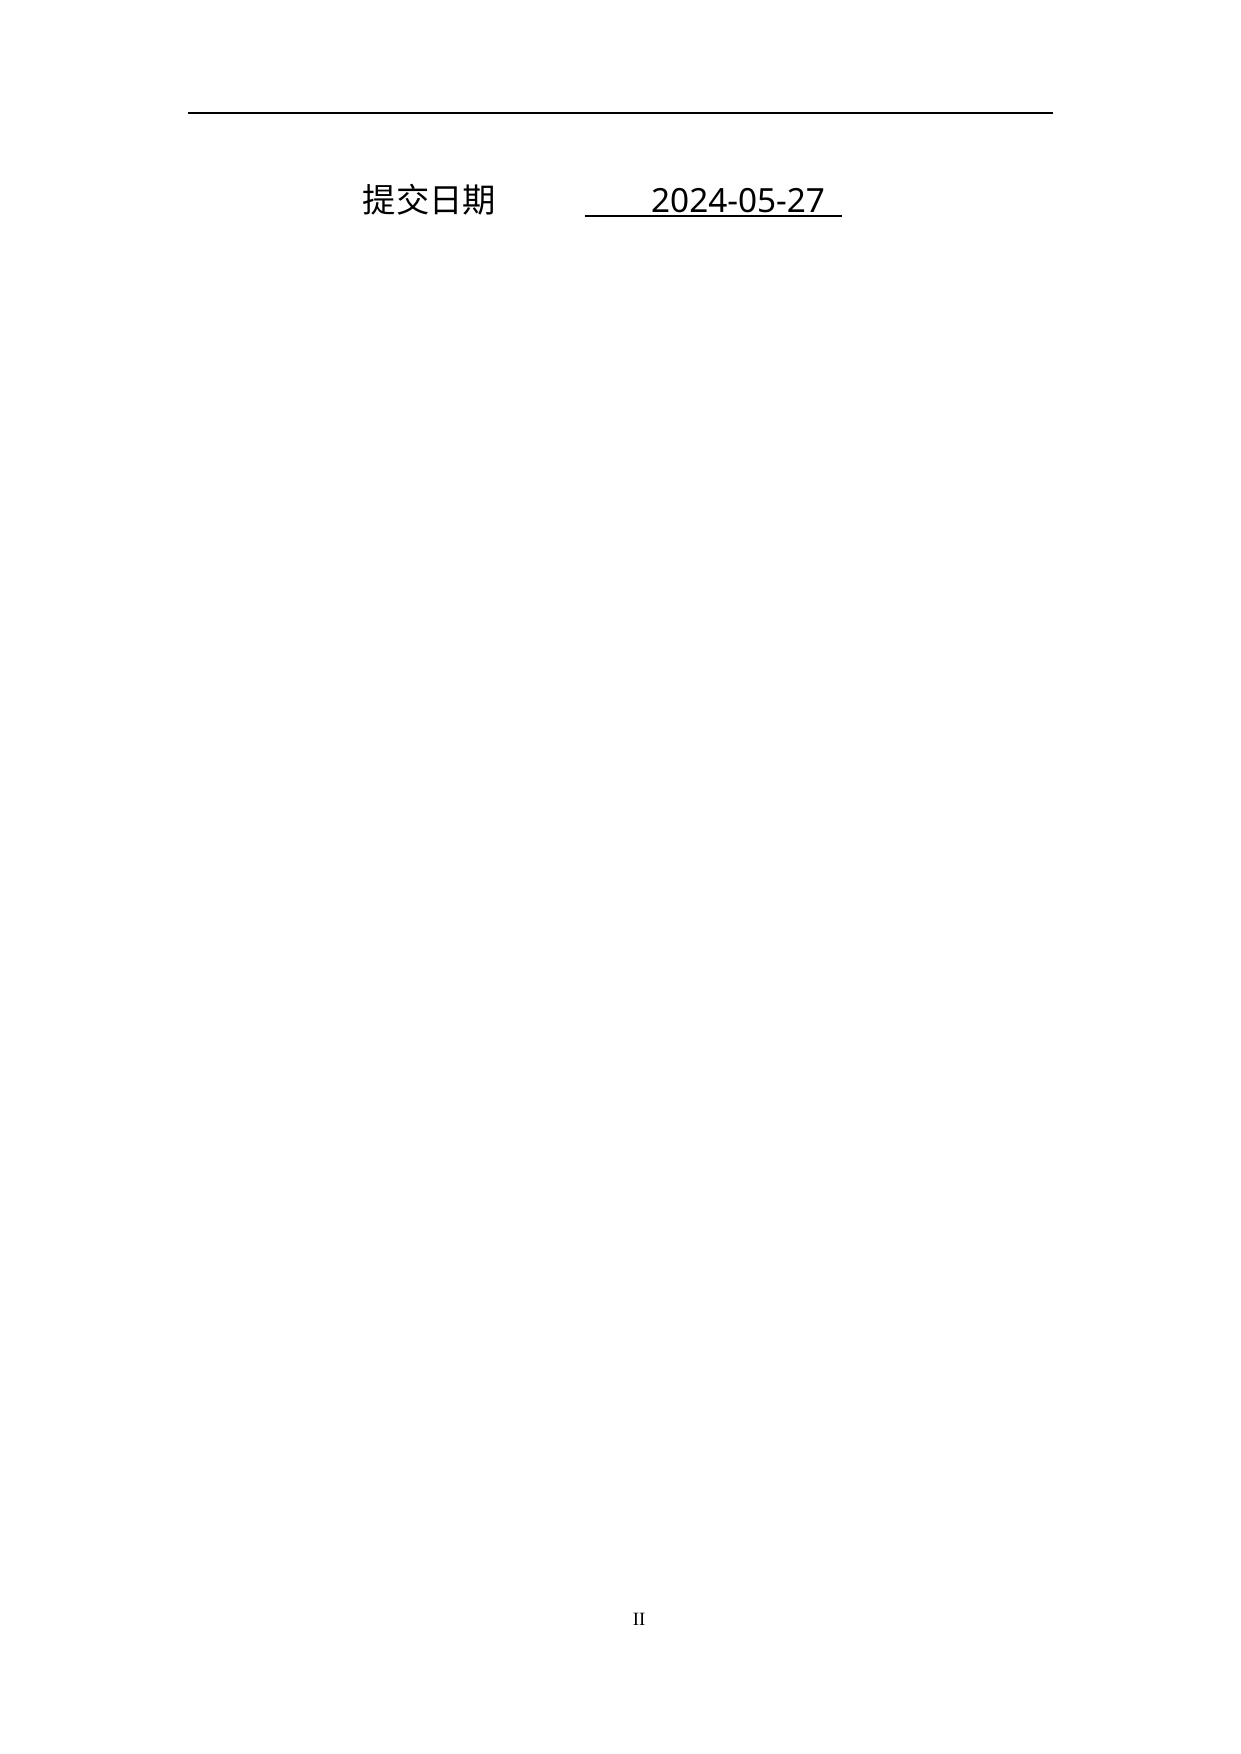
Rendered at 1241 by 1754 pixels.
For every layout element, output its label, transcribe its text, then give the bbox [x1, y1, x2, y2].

text 提交日期 2024-05-27 [319, 164, 1053, 232]
